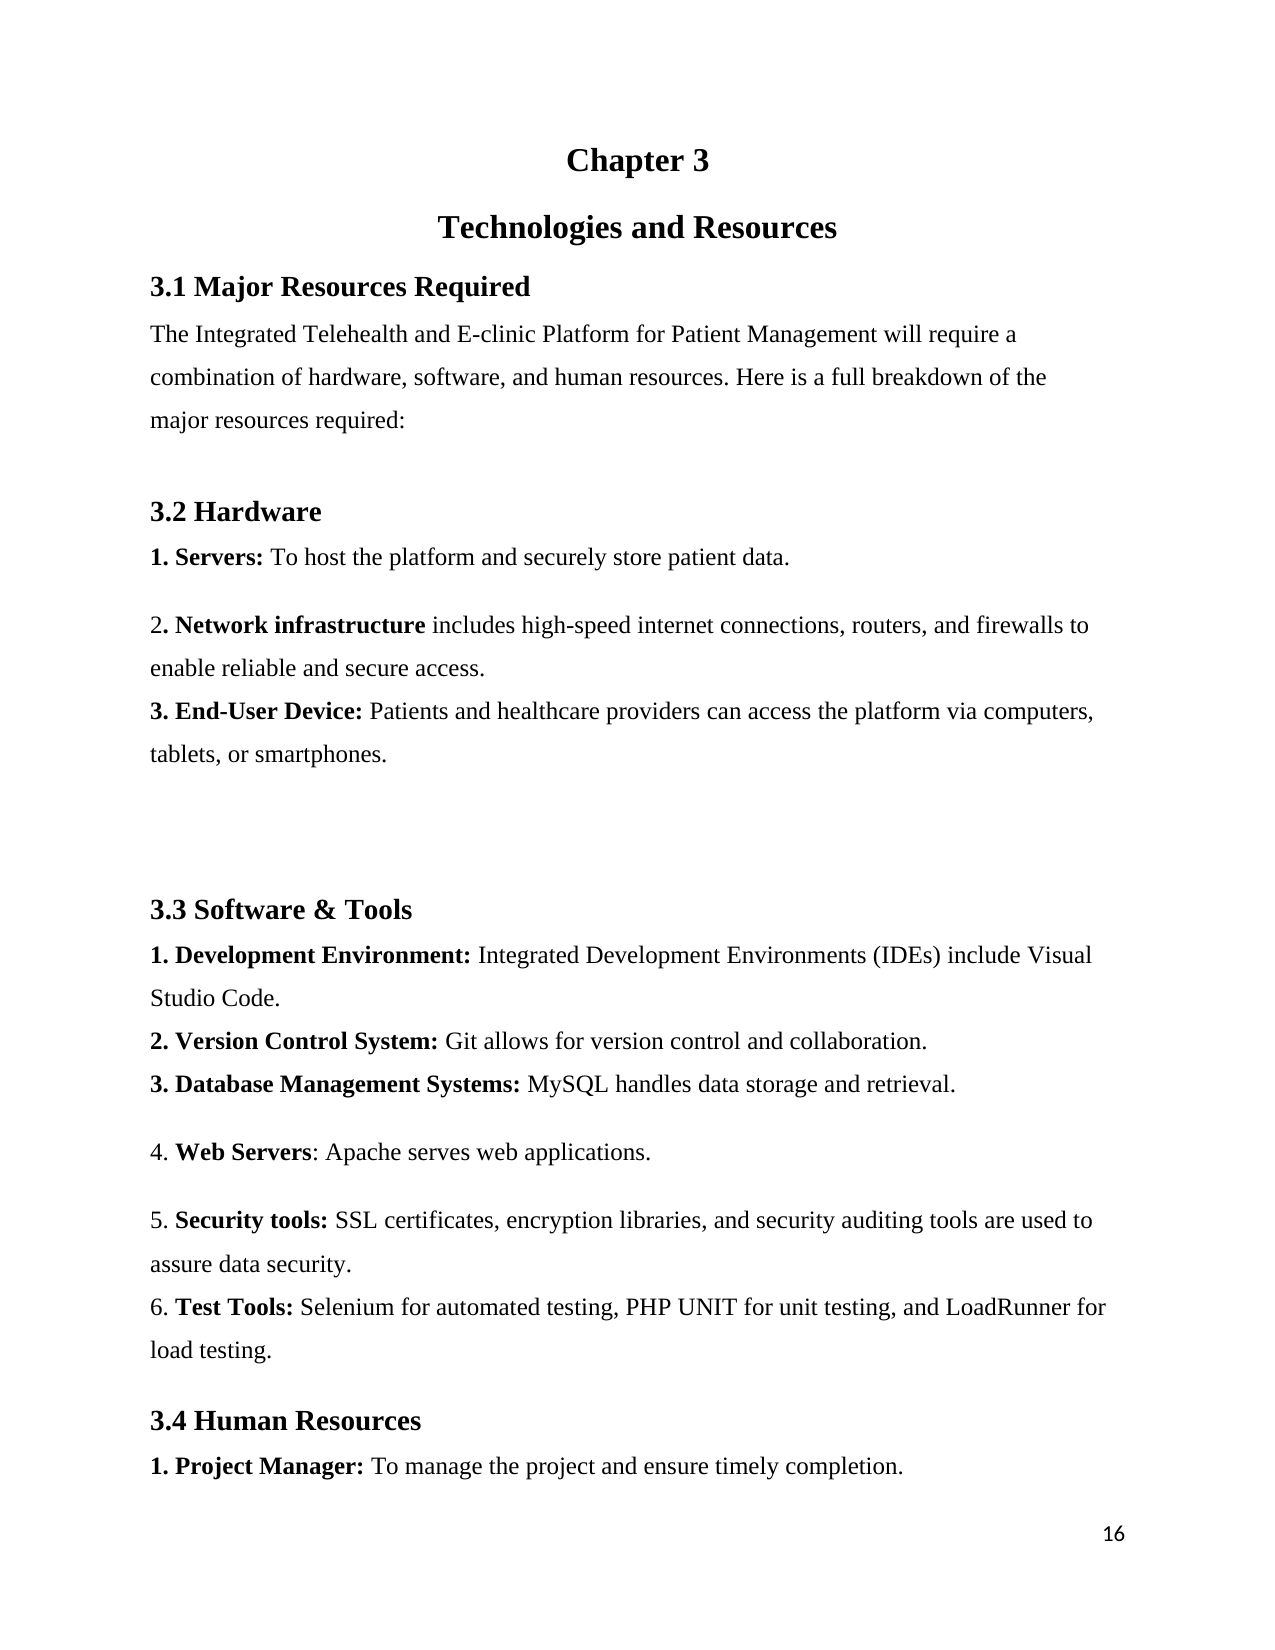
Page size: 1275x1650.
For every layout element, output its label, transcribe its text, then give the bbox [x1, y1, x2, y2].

text 2. Network infrastructure includes high-speed internet connections, routers, and firewalls to enable reliable and secure access. 3. End-User Device: Patients and healthcare providers can access the platform via computers, tablets, or smartphones. [150, 610, 1125, 853]
subtitle Chapter 3 [150, 141, 1125, 179]
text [150, 1403, 1125, 1480]
subtitle Technologies and Resources [150, 207, 1125, 245]
text 4. Web Servers: Apache serves web applications. [150, 1137, 1125, 1166]
text 5. Security tools: SSL certificates, encryption libraries, and security auditing tools are used to assure data security. 6. Test Tools: Selenium for automated testing, PHP UNIT for unit testing, and LoadRunner for load testing. [150, 1206, 1125, 1364]
text 3.3 Software & Tools 1. Development Environment: Integrated Development Environments (IDEs) include Visual Studio Code. 2. Version Control System: Git allows for version control and collaboration. 3. Database Management Systems: MySQL handles data storage and retrieval. [150, 892, 1125, 1098]
text The Integrated Telehealth and E-clinic Platform for Patient Management will require a combination of hardware, software, and human resources. Here is a full breakdown of the major resources required: 3.2 Hardware 1. Servers: To host the platform and securely store patient data. [150, 319, 1125, 571]
subtitle 3.1 Major Resources Required [150, 269, 1125, 302]
